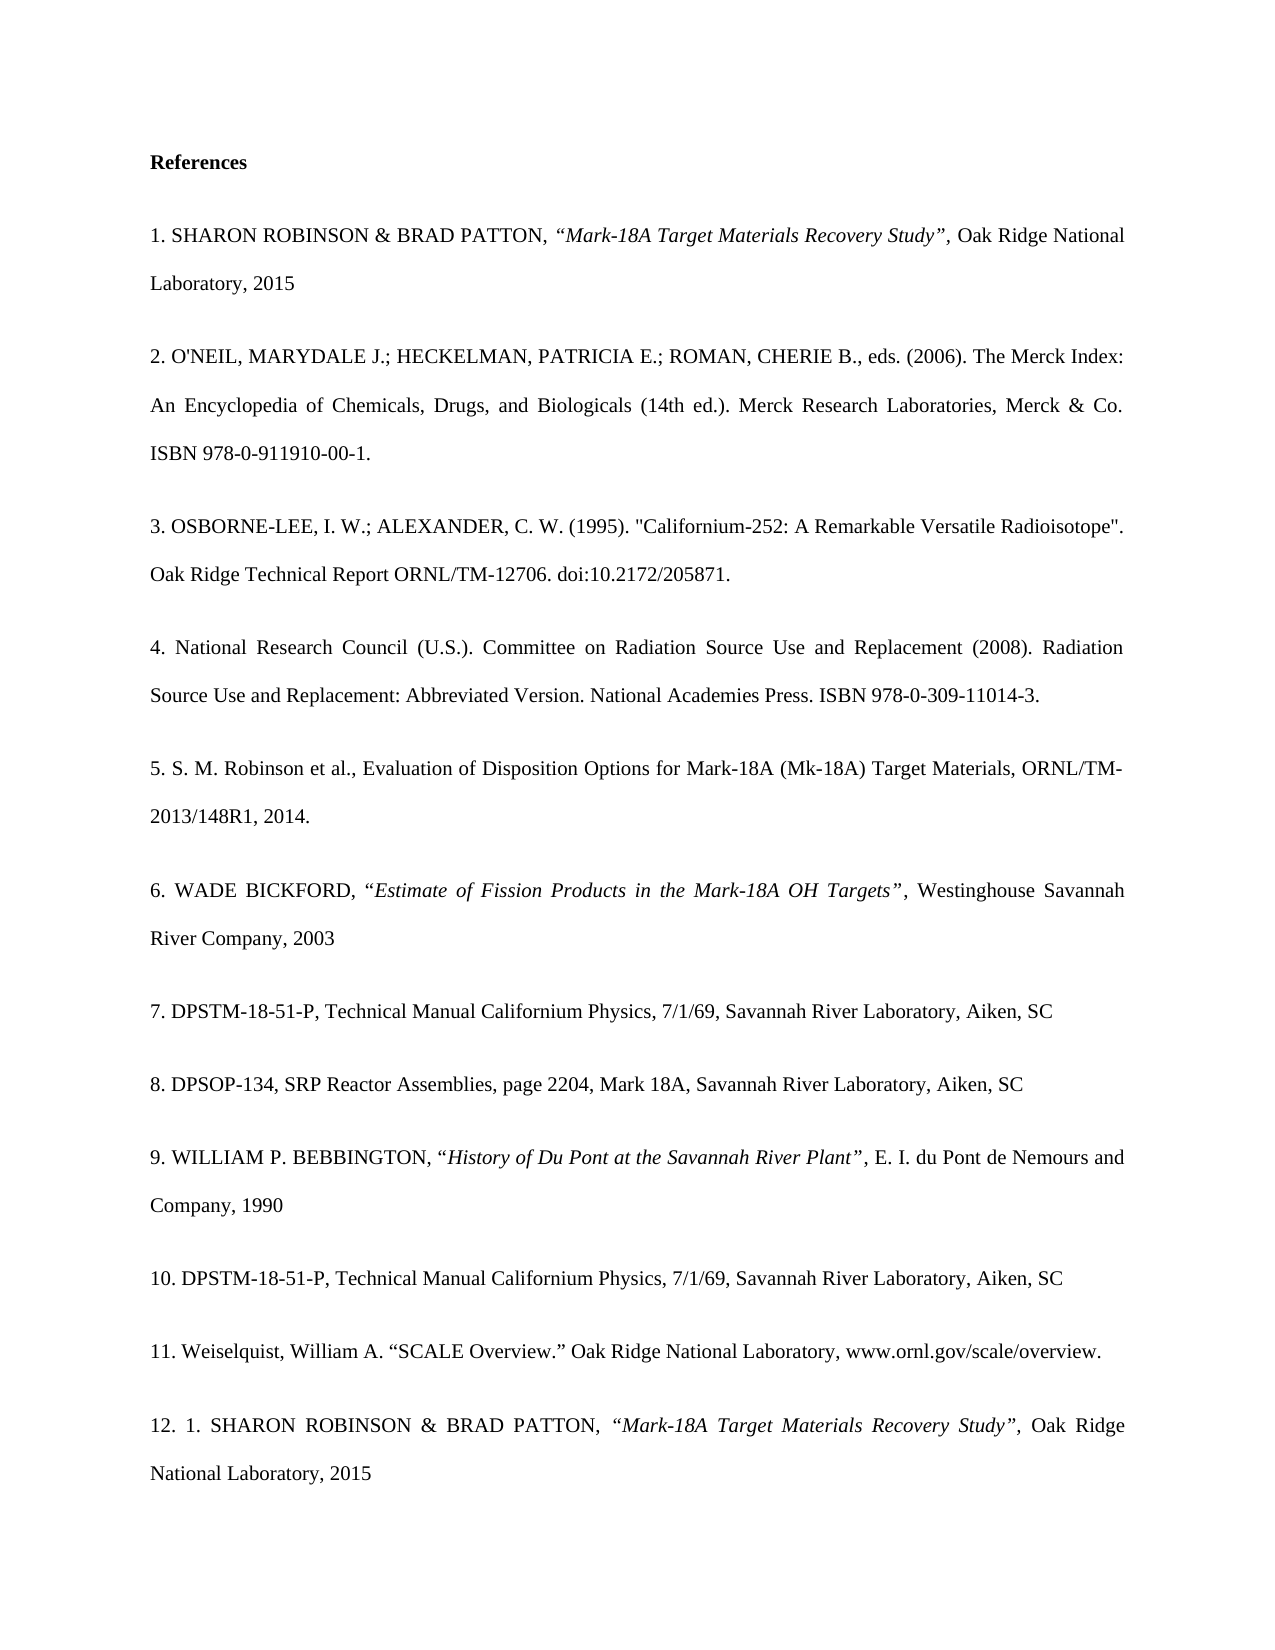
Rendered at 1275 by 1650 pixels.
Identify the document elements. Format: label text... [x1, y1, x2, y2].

text 4. National Research Council (U.S.). Committee on Radiation Source Use and Replacement (2008). Radiation Source Use and Replacement: Abbreviated Version. National Academies Press. ISBN 978-0-309-11014-3. [150, 635, 1125, 707]
text 3. OSBORNE-LEE, I. W.; ALEXANDER, C. W. (1995). "Californium-252: A Remarkable Versatile Radioisotope". Oak Ridge Technical Report ORNL/TM-12706. doi:10.2172/205871. [150, 514, 1125, 586]
subtitle References [150, 150, 1125, 174]
text 1. SHARON ROBINSON & BRAD PATTON, “Mark-18A Target Materials Recovery Study”, Oak Ridge National Laboratory, 2015 [150, 223, 1125, 295]
text 7. DPSTM-18-51-P, Technical Manual Californium Physics, 7/1/69, Savannah River Laboratory, Aiken, SC [150, 999, 1125, 1023]
text 9. WILLIAM P. BEBBINGTON, “History of Du Pont at the Savannah River Plant”, E. I. du Pont de Nemours and Company, 1990 [150, 1145, 1125, 1217]
text 8. DPSOP-134, SRP Reactor Assemblies, page 2204, Mark 18A, Savannah River Laboratory, Aiken, SC [150, 1072, 1125, 1096]
text 12. 1. SHARON ROBINSON & BRAD PATTON, “Mark-18A Target Materials Recovery Study”, Oak Ridge National Laboratory, 2015 [150, 1412, 1125, 1485]
text 2. O'NEIL, MARYDALE J.; HECKELMAN, PATRICIA E.; ROMAN, CHERIE B., eds. (2006). The Merck Index: An Encyclopedia of Chemicals, Drugs, and Biologicals (14th ed.). Merck Research Laboratories, Merck & Co. ISBN 978-0-911910-00-1. [150, 344, 1125, 465]
text 11. Weiselquist, William A. “SCALE Overview.” Oak Ridge National Laboratory, www.ornl.gov/scale/overview. [150, 1339, 1125, 1363]
text 5. S. M. Robinson et al., Evaluation of Disposition Options for Mark-18A (Mk-18A) Target Materials, ORNL/TM-2013/148R1, 2014. [150, 756, 1125, 828]
text 10. DPSTM-18-51-P, Technical Manual Californium Physics, 7/1/69, Savannah River Laboratory, Aiken, SC [150, 1266, 1125, 1290]
text 6. WADE BICKFORD, “Estimate of Fission Products in the Mark-18A OH Targets”, Westinghouse Savannah River Company, 2003 [150, 877, 1125, 950]
